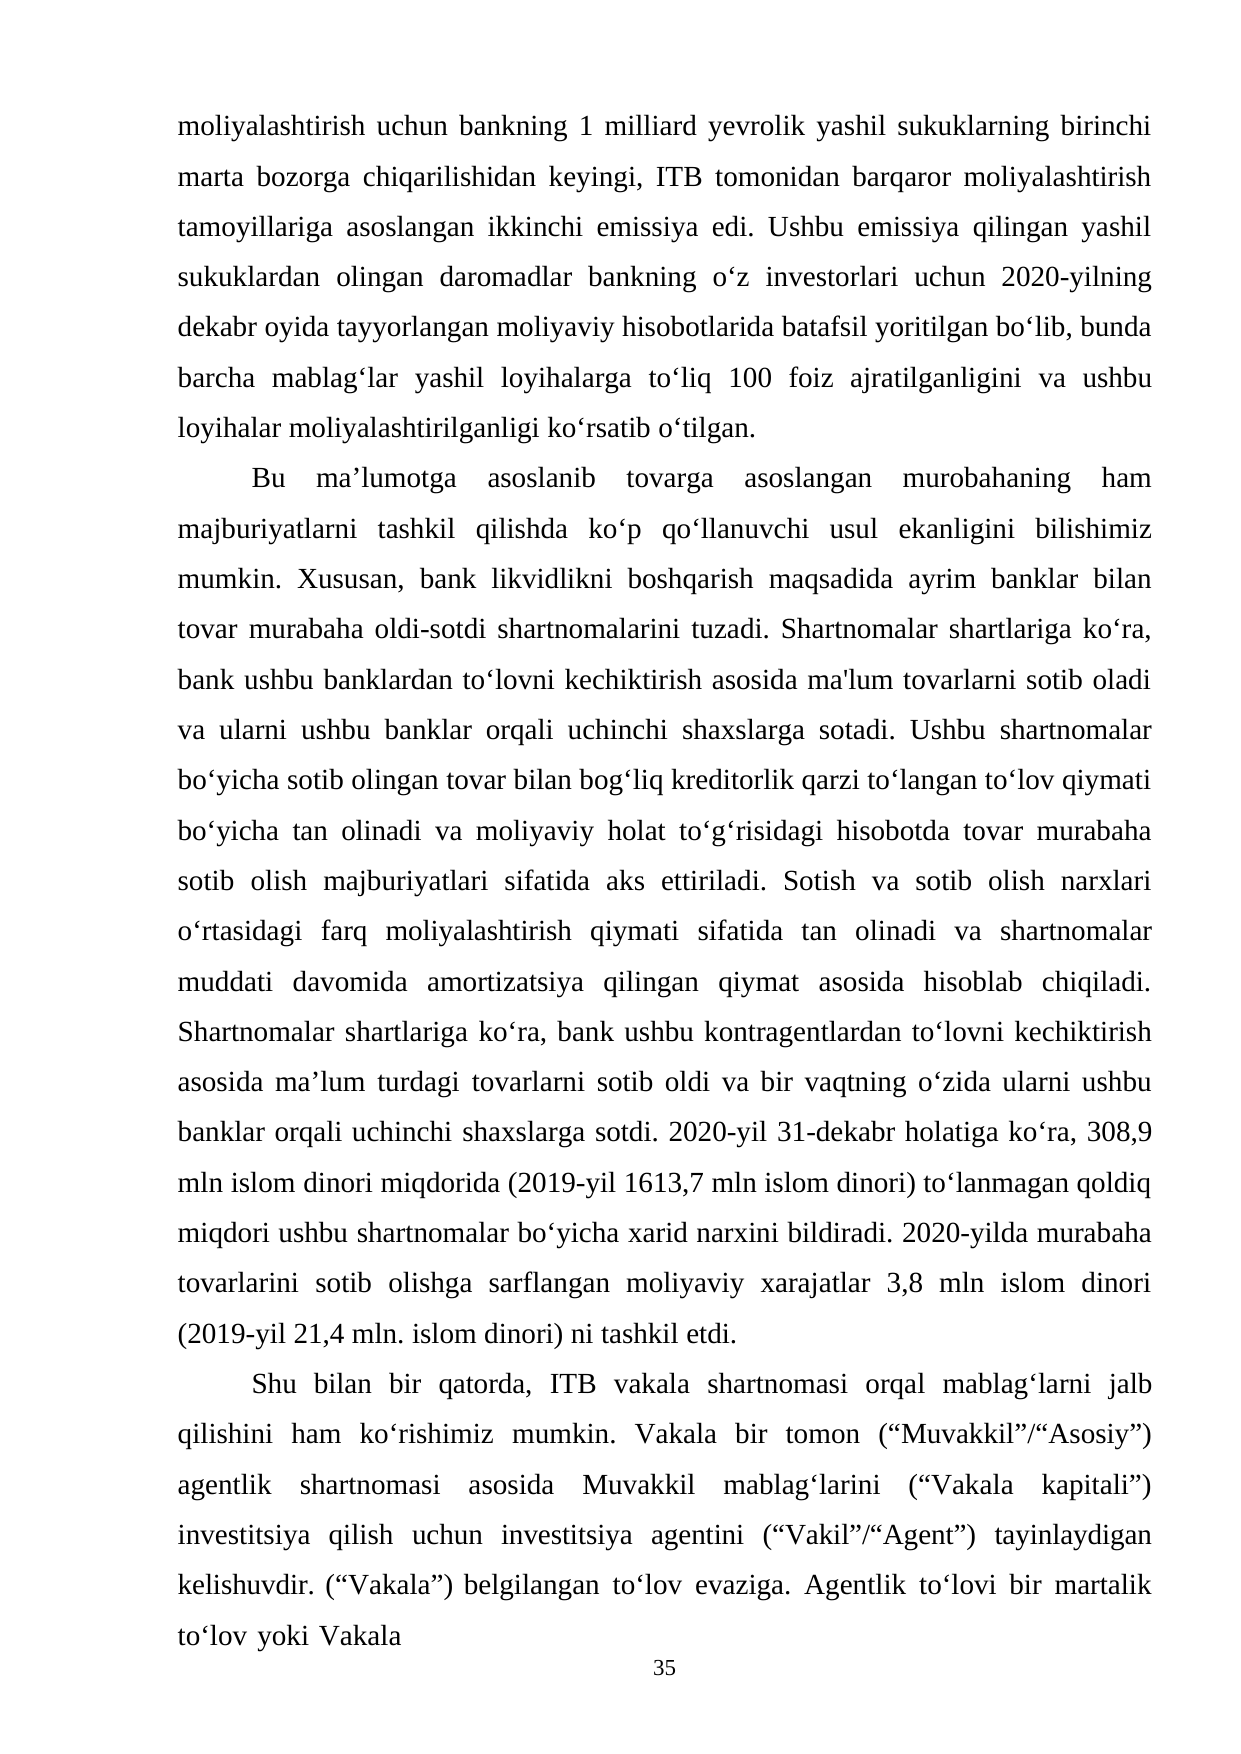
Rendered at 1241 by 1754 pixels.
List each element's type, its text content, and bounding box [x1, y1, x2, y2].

text Shu bilan bir qatorda, ITB vakala shartnomasi orqal mablag‘larni jalb qilishini ham kо‘rishimiz mumkin. Vakala bir tomon (“Muvakkil”/“Asosiy”) agentlik shartnomasi asosida Muvakkil mablag‘larini (“Vakala kapitali”) investitsiya qilish uchun investitsiya agentini (“Vakil”/“Agent”) tayinlaydigan kelishuvdir. (“Vakala”) belgilangan tо‘lov evaziga. Agentlik tо‘lovi bir martalik tо‘lov yoki Vakala [177, 1366, 1152, 1651]
text moliyalashtirish uchun bankning 1 milliard yevrolik yashil sukuklarning birinchi marta bozorga chiqarilishidan keyingi, ITB tomonidan barqaror moliyalashtirish tamoyillariga asoslangan ikkinchi emissiya edi. Ushbu emissiya qilingan yashil sukuklardan olingan daromadlar bankning o‘z investorlari uchun 2020-yilning dekabr oyida tayyorlangan moliyaviy hisobotlarida batafsil yoritilgan bo‘lib, bunda barcha mablag‘lar yashil loyihalarga to‘liq 100 foiz ajratilganligini va ushbu loyihalar moliyalashtirilganligi kо‘rsatib о‘tilgan. [177, 108, 1152, 444]
text Bu ma’lumotga asoslanib tovarga asoslangan murobahaning ham majburiyatlarni tashkil qilishda kо‘p qо‘llanuvchi usul ekanligini bilishimiz mumkin. Xususan, bank likvidlikni boshqarish maqsadida ayrim banklar bilan tovar murabaha oldi-sotdi shartnomalarini tuzadi. Shartnomalar shartlariga kо‘ra, bank ushbu banklardan tо‘lovni kechiktirish asosida ma'lum tovarlarni sotib oladi va ularni ushbu banklar orqali uchinchi shaxslarga sotadi. Ushbu shartnomalar bо‘yicha sotib olingan tovar bilan bog‘liq kreditorlik qarzi tо‘langan tо‘lov qiymati bо‘yicha tan olinadi va moliyaviy holat tо‘g‘risidagi hisobotda tovar murabaha sotib olish majburiyatlari sifatida aks ettiriladi. Sotish va sotib olish narxlari о‘rtasidagi farq moliyalashtirish qiymati sifatida tan olinadi va shartnomalar muddati davomida amortizatsiya qilingan qiymat asosida hisoblab chiqiladi. Shartnomalar shartlariga kо‘ra, bank ushbu kontragentlardan tо‘lovni kechiktirish asosida ma’lum turdagi tovarlarni sotib oldi va bir vaqtning о‘zida ularni ushbu banklar orqali uchinchi shaxslarga sotdi. 2020-yil 31-dekabr holatiga kо‘ra, 308,9 mln islom dinori miqdorida (2019-yil 1613,7 mln islom dinori) tо‘lanmagan qoldiq miqdori ushbu shartnomalar bо‘yicha xarid narxini bildiradi. 2020-yilda murabaha tovarlarini sotib olishga sarflangan moliyaviy xarajatlar 3,8 mln islom dinori (2019-yil 21,4 mln. islom dinori) ni tashkil etdi. [177, 461, 1152, 1349]
